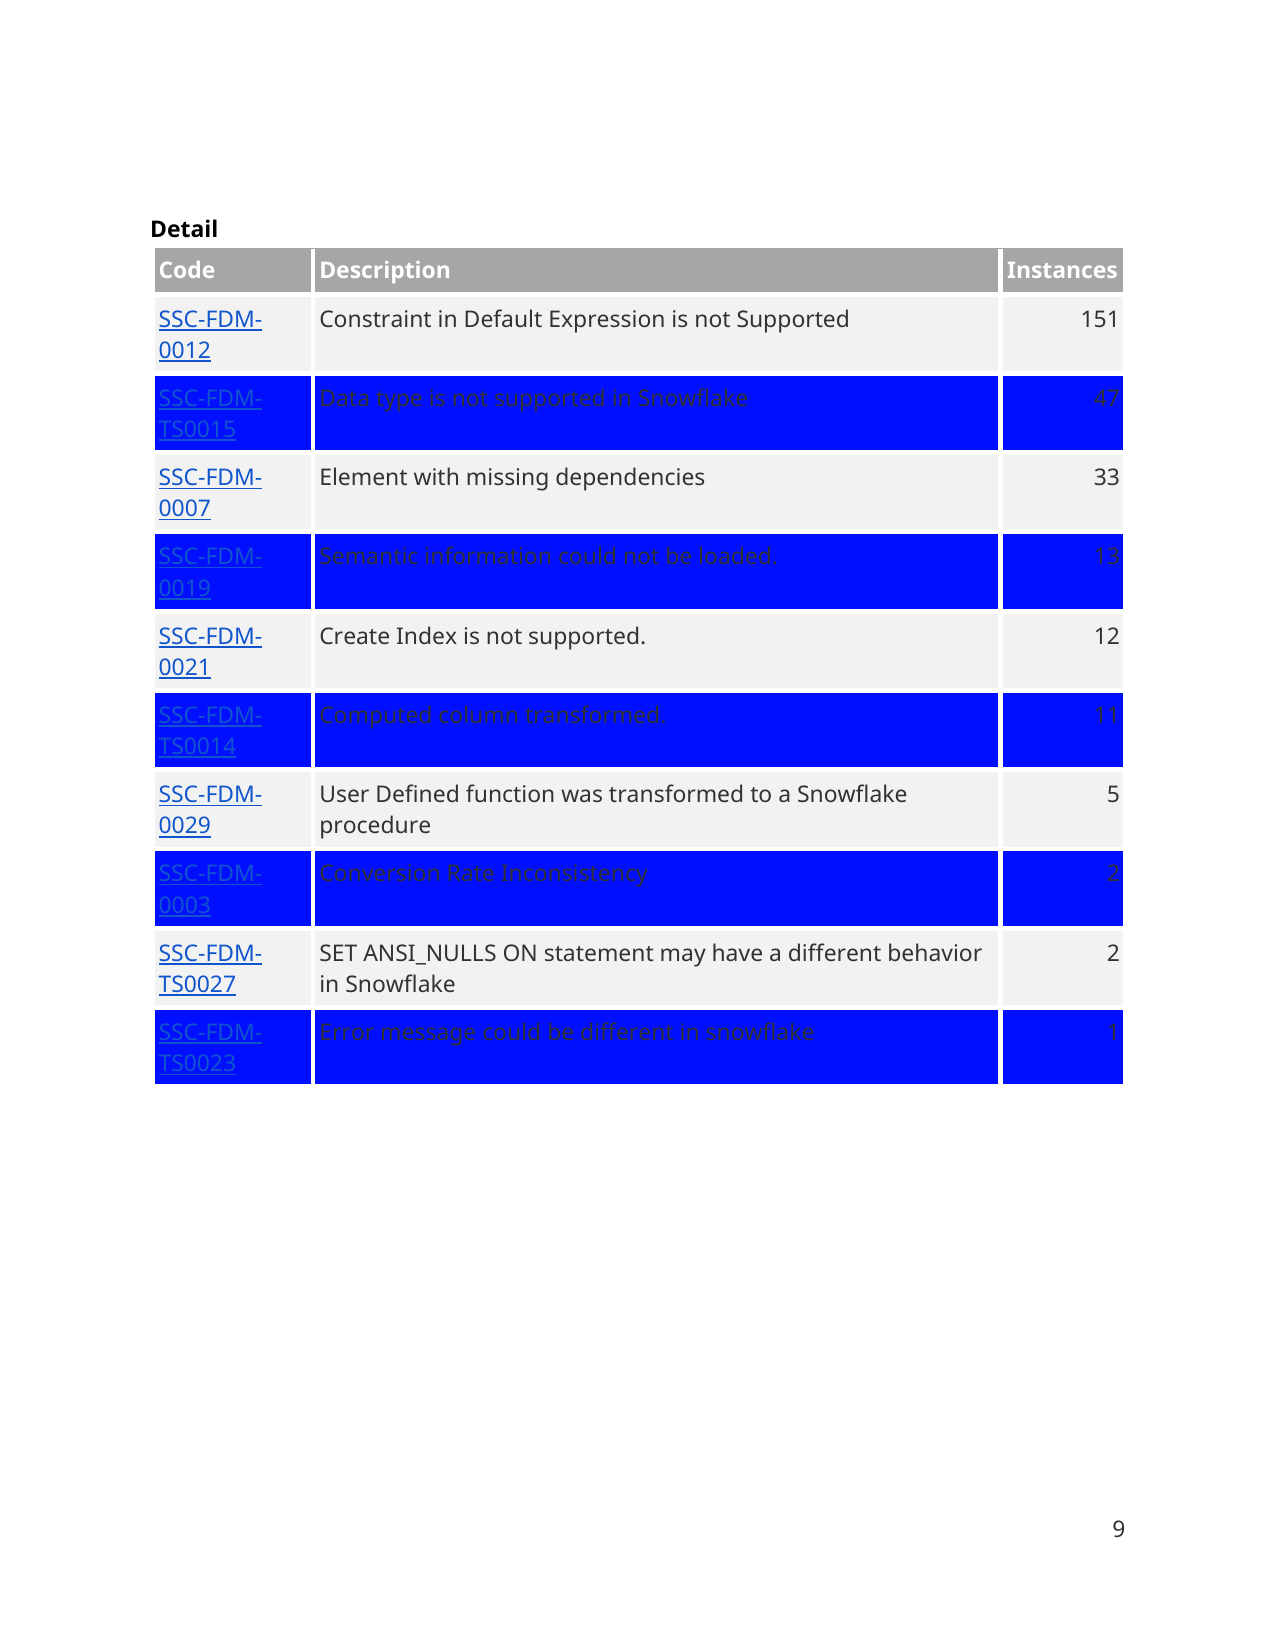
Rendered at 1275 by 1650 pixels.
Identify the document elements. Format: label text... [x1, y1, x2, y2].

table_cell SSC-FDM-0019 [155, 534, 311, 609]
table_cell Computed column transformed. [315, 693, 998, 767]
table_cell 47 [1003, 376, 1123, 450]
table_cell Element with missing dependencies [315, 455, 998, 529]
table_cell SSC-FDM-TS0027 [155, 931, 311, 1005]
table_cell SSC-FDM-TS0014 [155, 693, 311, 767]
table_cell 1 [1003, 1010, 1123, 1084]
table_cell SSC-FDM-0012 [155, 297, 311, 371]
table_cell SSC-FDM-0007 [155, 455, 311, 529]
table_cell 12 [1003, 614, 1123, 688]
table_cell 151 [1003, 297, 1123, 371]
table_header Instances [1003, 248, 1123, 292]
table_header Code [155, 248, 313, 292]
subtitle Detail [150, 212, 1125, 244]
table_cell SSC-FDM-TS0015 [155, 376, 311, 450]
table_cell 11 [1003, 693, 1123, 767]
table_cell 2 [1003, 851, 1123, 926]
table_cell SSC-FDM-0029 [155, 772, 311, 847]
table_cell SSC-FDM-0003 [155, 851, 311, 926]
table_cell 2 [1003, 931, 1123, 1005]
table_cell SET ANSI_NULLS ON statement may have a different behavior in Snowflake [315, 931, 998, 1005]
table_cell 5 [1003, 772, 1123, 847]
table_cell Error message could be different in snowflake [315, 1010, 998, 1084]
table_cell Conversion Rate Inconsistency [315, 851, 998, 926]
table_cell Create Index is not supported. [315, 614, 998, 688]
table_cell Semantic information could not be loaded. [315, 534, 998, 609]
table_cell SSC-FDM-0021 [155, 614, 311, 688]
table_cell Data type is not supported in Snowflake [315, 376, 998, 450]
table_cell User Defined function was transformed to a Snowflake procedure [315, 772, 998, 847]
table_cell SSC-FDM-TS0023 [155, 1010, 311, 1084]
table_cell Constraint in Default Expression is not Supported [315, 297, 998, 371]
table_cell 13 [1003, 534, 1123, 609]
table_header Description [315, 248, 1001, 292]
table_cell 33 [1003, 455, 1123, 529]
